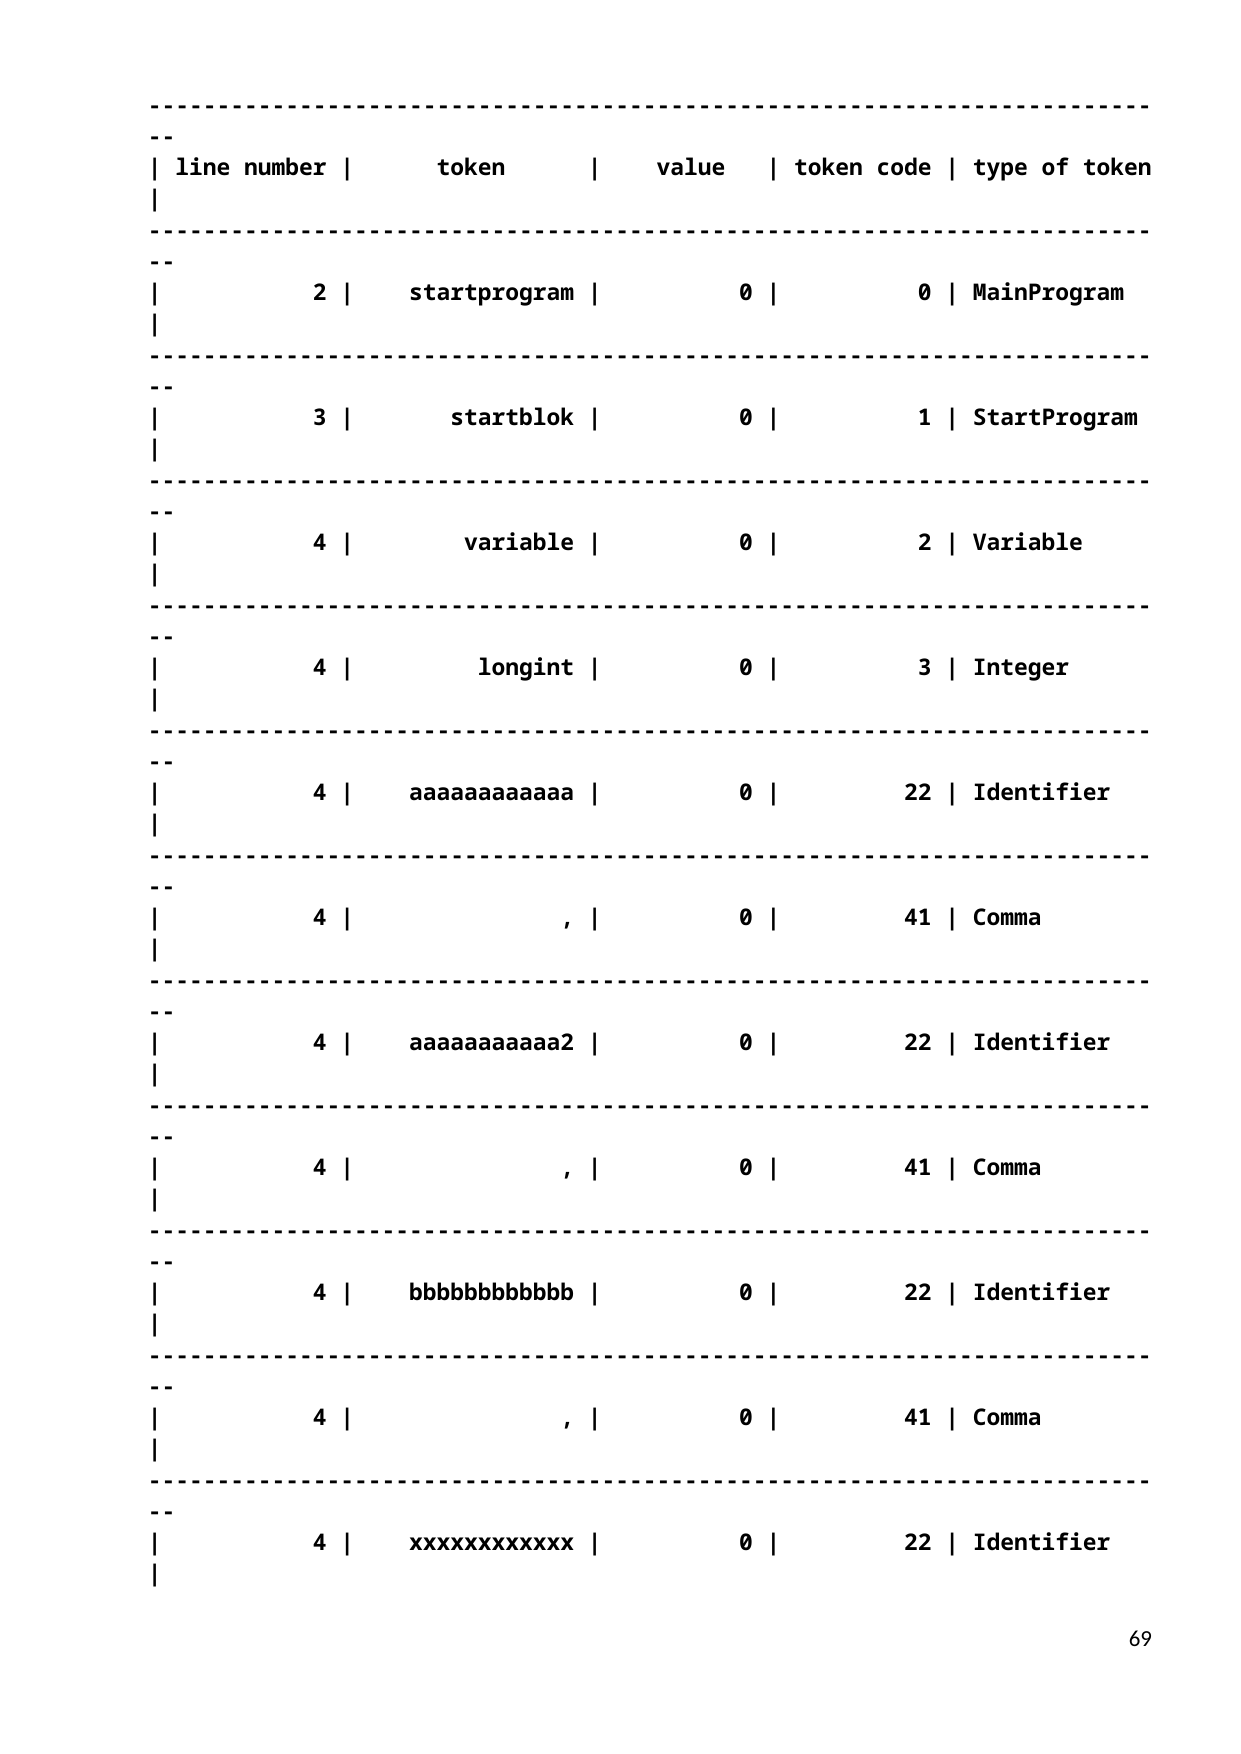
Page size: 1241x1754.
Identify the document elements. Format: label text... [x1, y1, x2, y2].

text | line number | token | value | token code | type of token | [148, 151, 1152, 213]
text | 4 | aaaaaaaaaaaa | 0 | 22 | Identifier | [148, 776, 1152, 838]
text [148, 213, 1152, 276]
text --------------------------------------------------------------------------- [148, 1213, 1152, 1276]
text --------------------------------------------------------------------------- [148, 463, 1152, 526]
text | 4 | bbbbbbbbbbbb | 0 | 22 | Identifier | [148, 1276, 1152, 1338]
text | 4 | , | 0 | 41 | Comma | [148, 1401, 1152, 1463]
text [148, 88, 1152, 151]
text --------------------------------------------------------------------------- [148, 963, 1152, 1026]
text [148, 1338, 1152, 1401]
text | 4 | variable | 0 | 2 | Variable | [148, 526, 1152, 588]
text | 4 | aaaaaaaaaaa2 | 0 | 22 | Identifier | [148, 1026, 1152, 1088]
text | 4 | longint | 0 | 3 | Integer | [148, 651, 1152, 713]
text --------------------------------------------------------------------------- [148, 588, 1152, 651]
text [148, 1463, 1152, 1526]
text --------------------------------------------------------------------------- [148, 338, 1152, 401]
text | 3 | startblok | 0 | 1 | StartProgram | [148, 401, 1152, 463]
text | 4 | , | 0 | 41 | Comma | [148, 901, 1152, 963]
text | 2 | startprogram | 0 | 0 | MainProgram | [148, 276, 1152, 338]
text --------------------------------------------------------------------------- [148, 713, 1152, 776]
text --------------------------------------------------------------------------- [148, 838, 1152, 901]
text | 4 | , | 0 | 41 | Comma | [148, 1151, 1152, 1213]
text | 4 | xxxxxxxxxxxx | 0 | 22 | Identifier | [148, 1526, 1152, 1588]
text --------------------------------------------------------------------------- [148, 1088, 1152, 1151]
